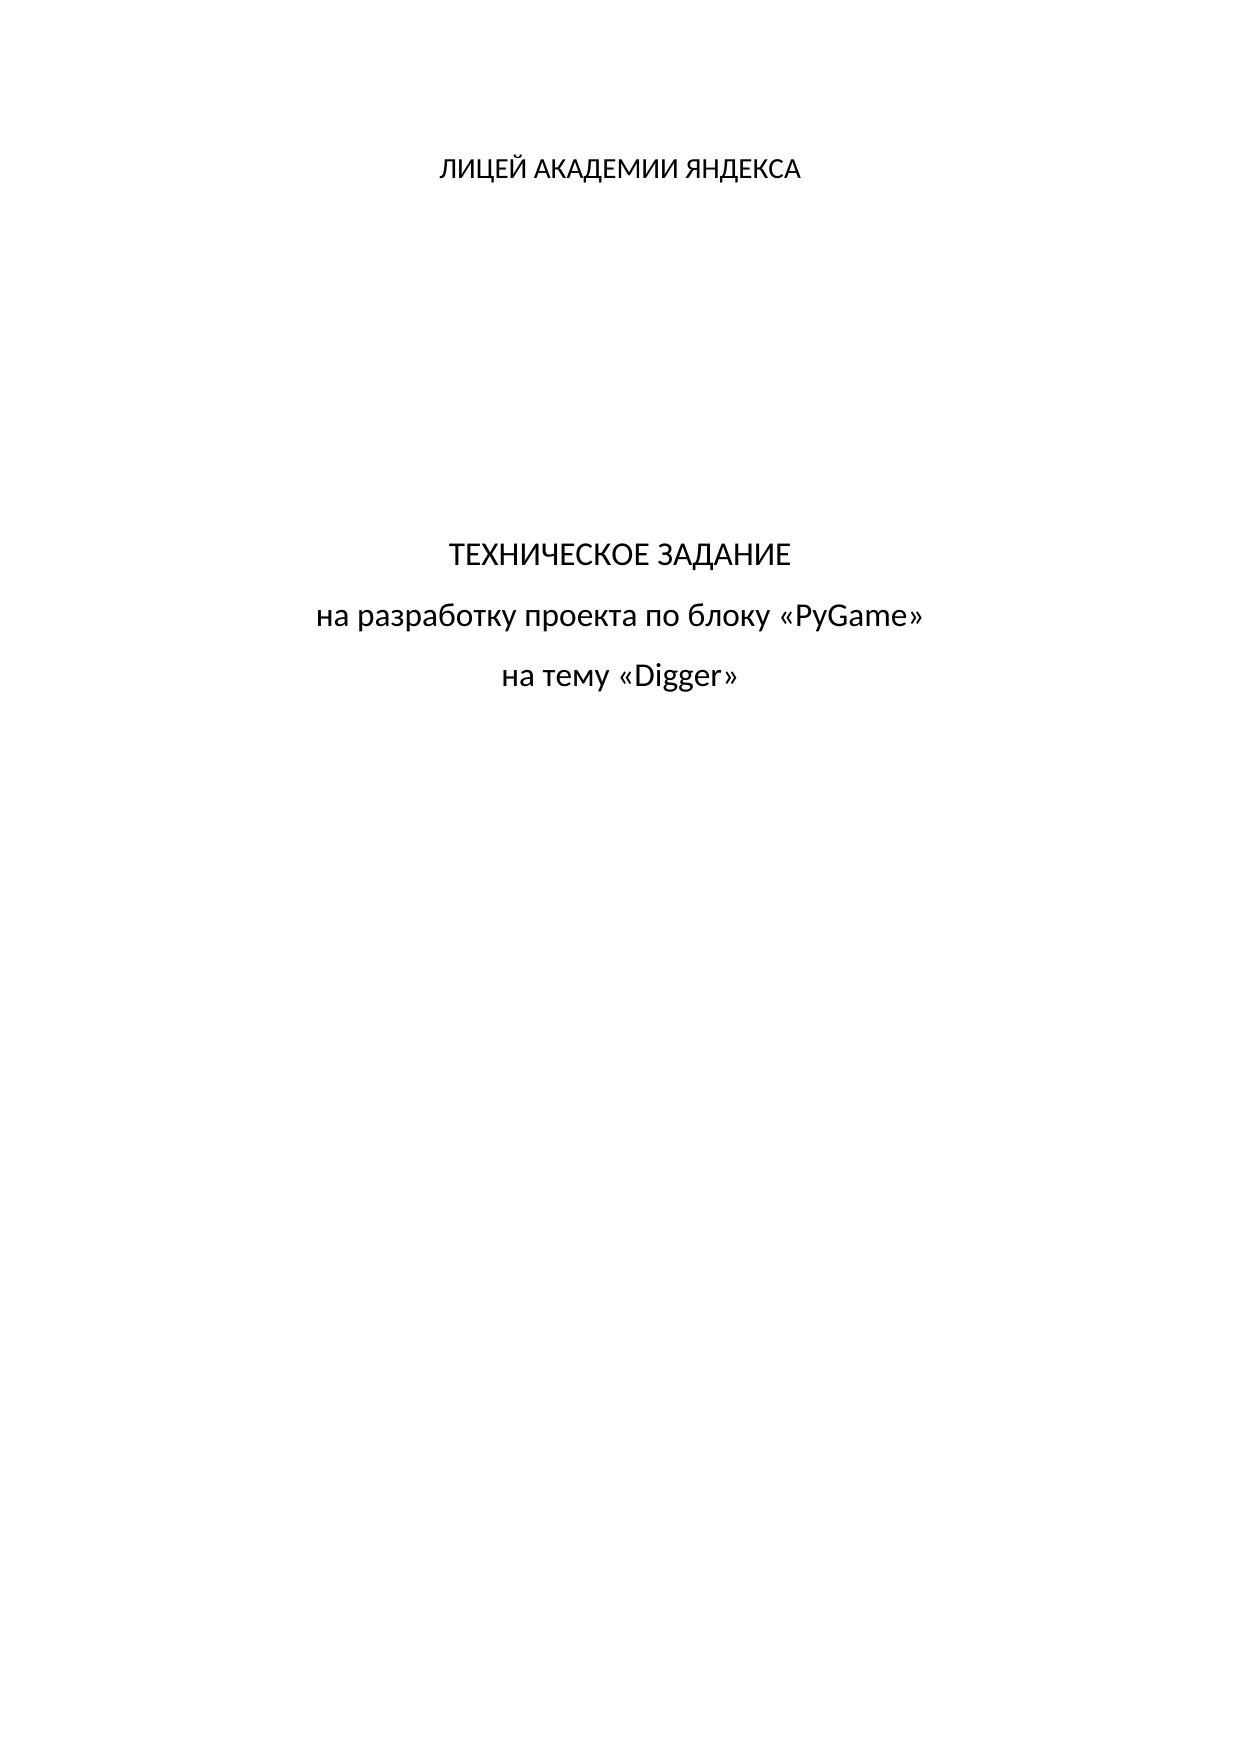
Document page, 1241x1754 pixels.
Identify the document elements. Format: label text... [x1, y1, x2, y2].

text на разработку проекта по блоку «PyGame» [150, 594, 1090, 634]
text ТЕХНИЧЕСКОЕ ЗАДАНИЕ [150, 533, 1090, 574]
text на тему «Digger» [150, 654, 1090, 695]
text ЛИЦЕЙ АКАДЕМИИ ЯНДЕКСА [150, 150, 1090, 186]
